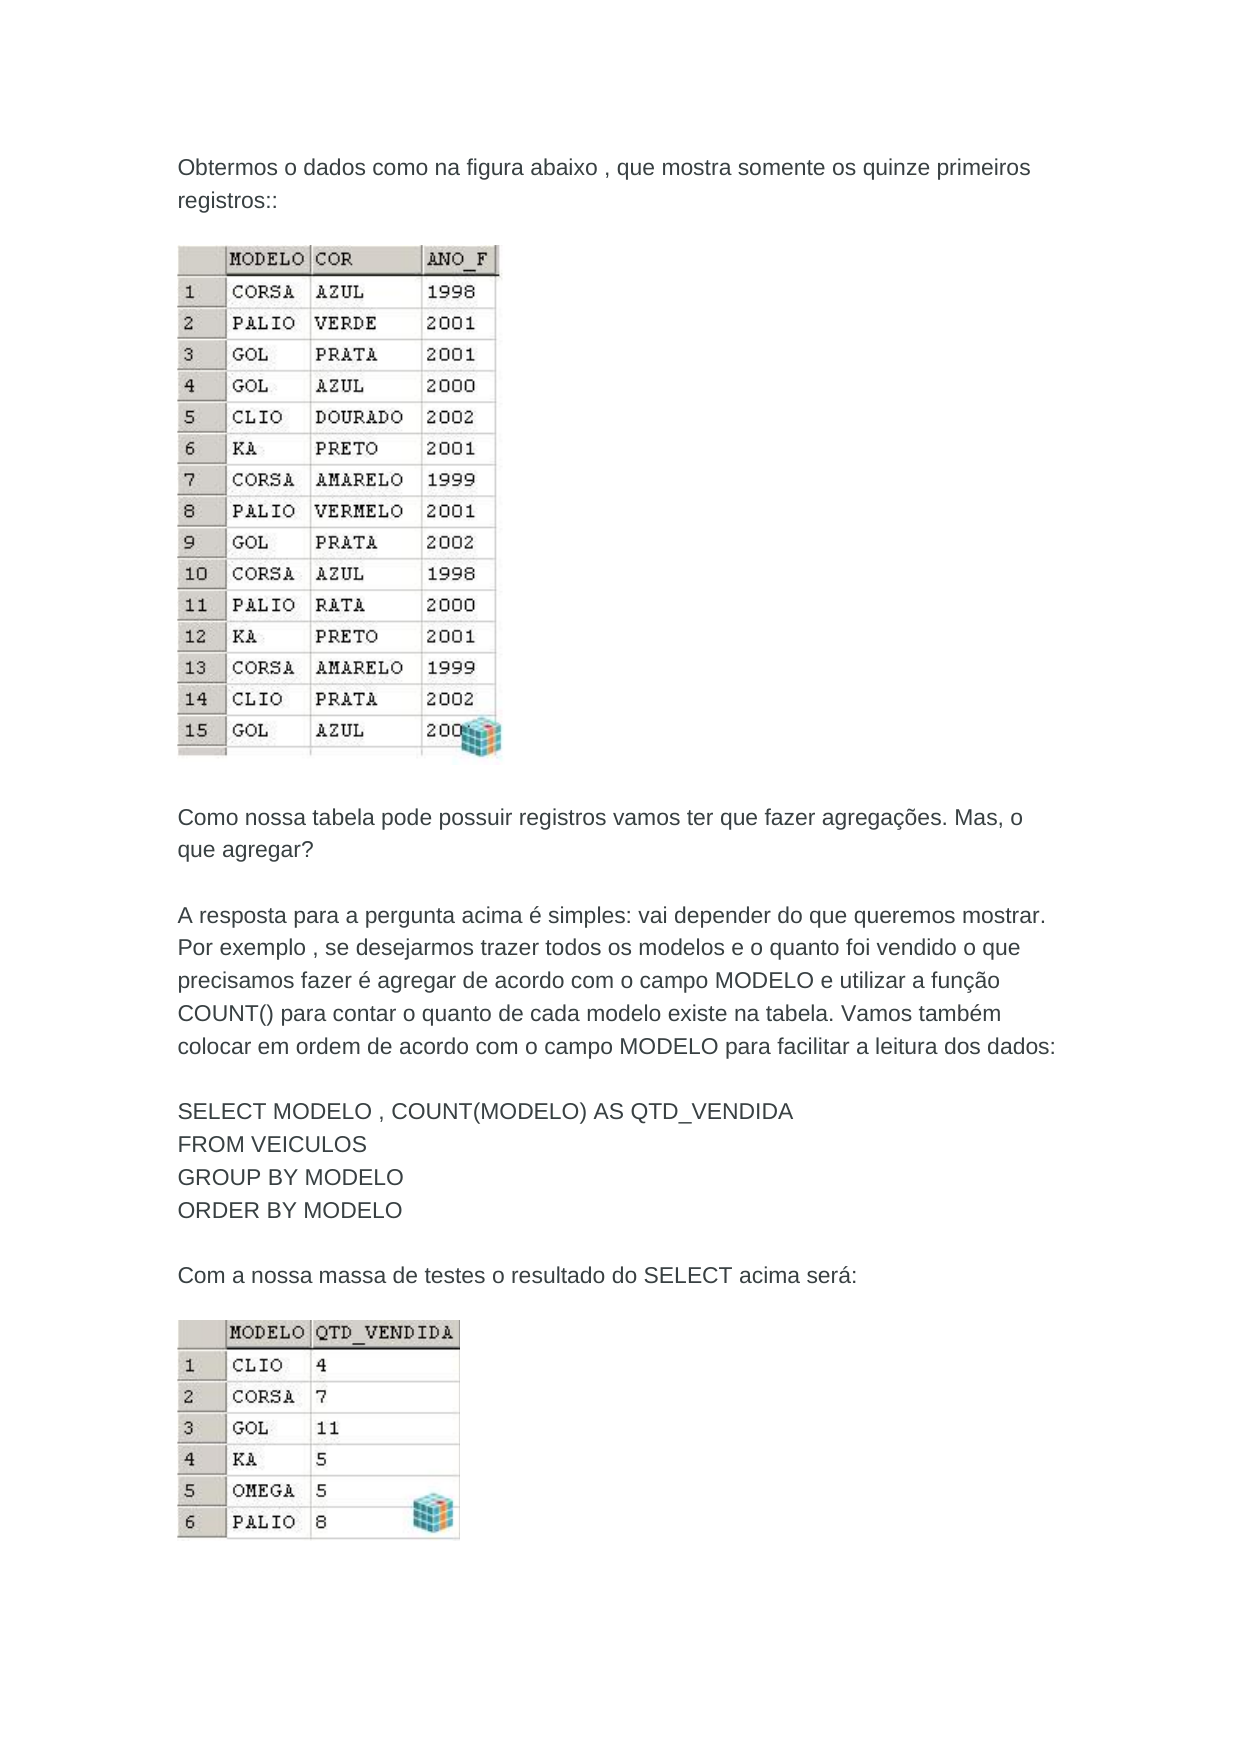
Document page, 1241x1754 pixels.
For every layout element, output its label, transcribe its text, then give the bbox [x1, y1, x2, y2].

picture [177, 245, 509, 765]
text A resposta para a pergunta acima é simples: vai depender do que queremos mostrar. Por exemplo , se desejarmos trazer todos os modelos e o quanto foi vendido o que precisamos fazer é agregar de acordo com o campo MODELO e utilizar a função COUNT() para contar o quanto de cada modelo existe na tabela. Vamos também colocar em ordem de acordo com o campo MODELO para facilitar a leitura dos dados: [177, 895, 1063, 1059]
picture [177, 1320, 460, 1541]
text Como nossa tabela pode possuir registros vamos ter que fazer agregações. Mas, o que agregar? [177, 797, 1063, 863]
text Obtermos o dados como na figura abaixo , que mostra somente os quinze primeiros registros:: [177, 148, 1063, 213]
text SELECT MODELO , COUNT(MODELO) AS QTD_VENDIDA FROM VEICULOS GROUP BY MODELO ORDER BY MODELO [177, 1092, 1063, 1223]
text Com a nossa massa de testes o resultado do SELECT acima será: [177, 1255, 1063, 1288]
